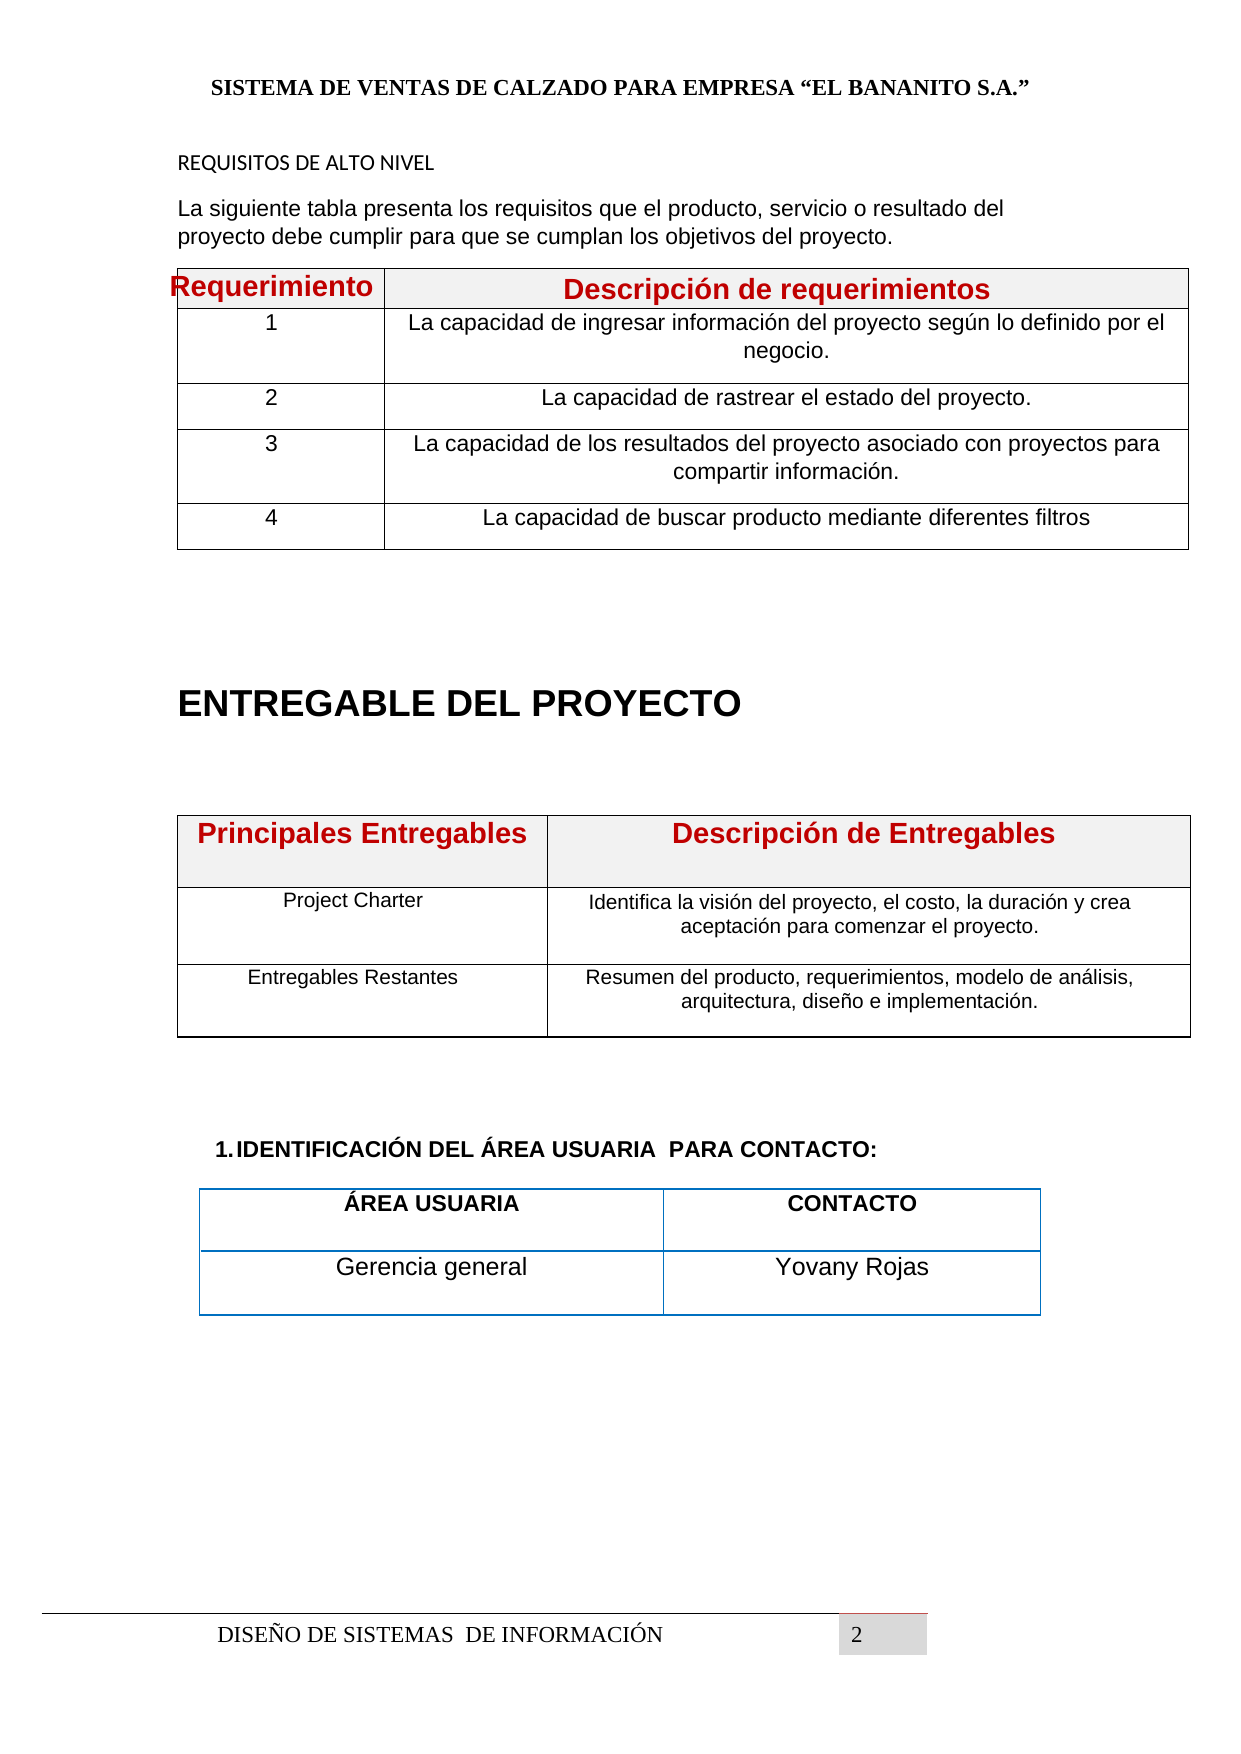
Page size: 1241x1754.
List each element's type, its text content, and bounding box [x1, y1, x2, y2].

title ENTREGABLE DEL PROYECTO [177, 682, 1063, 725]
table_header Principales Entregables [178, 816, 547, 887]
table_header ÁREA USUARIA [200, 1190, 663, 1250]
table_header Descripción de requerimientos [385, 269, 1188, 308]
list IDENTIFICACIÓN DEL ÁREA USUARIA PARA CONTACTO: [215, 1136, 1063, 1162]
table_cell La capacidad de ingresar información del proyecto según lo definido por el negocio. [385, 309, 1188, 382]
table_cell 3 [178, 430, 384, 503]
table_cell Entregables Restantes [178, 965, 547, 1036]
table_header Requerimiento [178, 269, 384, 308]
table_header CONTACTO [664, 1190, 1040, 1250]
table_cell Identifica la visión del proyecto, el costo, la duración y crea aceptación para comenzar el proyecto. [548, 888, 1190, 963]
table_cell La capacidad de los resultados del proyecto asociado con proyectos para compartir información. [385, 430, 1188, 503]
text La siguiente tabla presenta los requisitos que el producto, servicio o resultado del proyecto debe cumplir para que se cumplan los objetivos del proyecto. [177, 194, 1063, 249]
table_cell 4 [178, 504, 384, 549]
table_cell Project Charter [178, 888, 547, 963]
table_header Descripción de Entregables [548, 816, 1190, 887]
table_cell Yovany Rojas [664, 1252, 1040, 1314]
table_cell 1 [178, 309, 384, 382]
table_cell La capacidad de buscar producto mediante diferentes filtros [385, 504, 1188, 549]
table_cell Resumen del producto, requerimientos, modelo de análisis, arquitectura, diseño e implementación. [548, 965, 1190, 1036]
table_cell Gerencia general [200, 1251, 663, 1314]
table_cell 2 [178, 384, 384, 428]
table_cell La capacidad de rastrear el estado del proyecto. [385, 384, 1188, 428]
